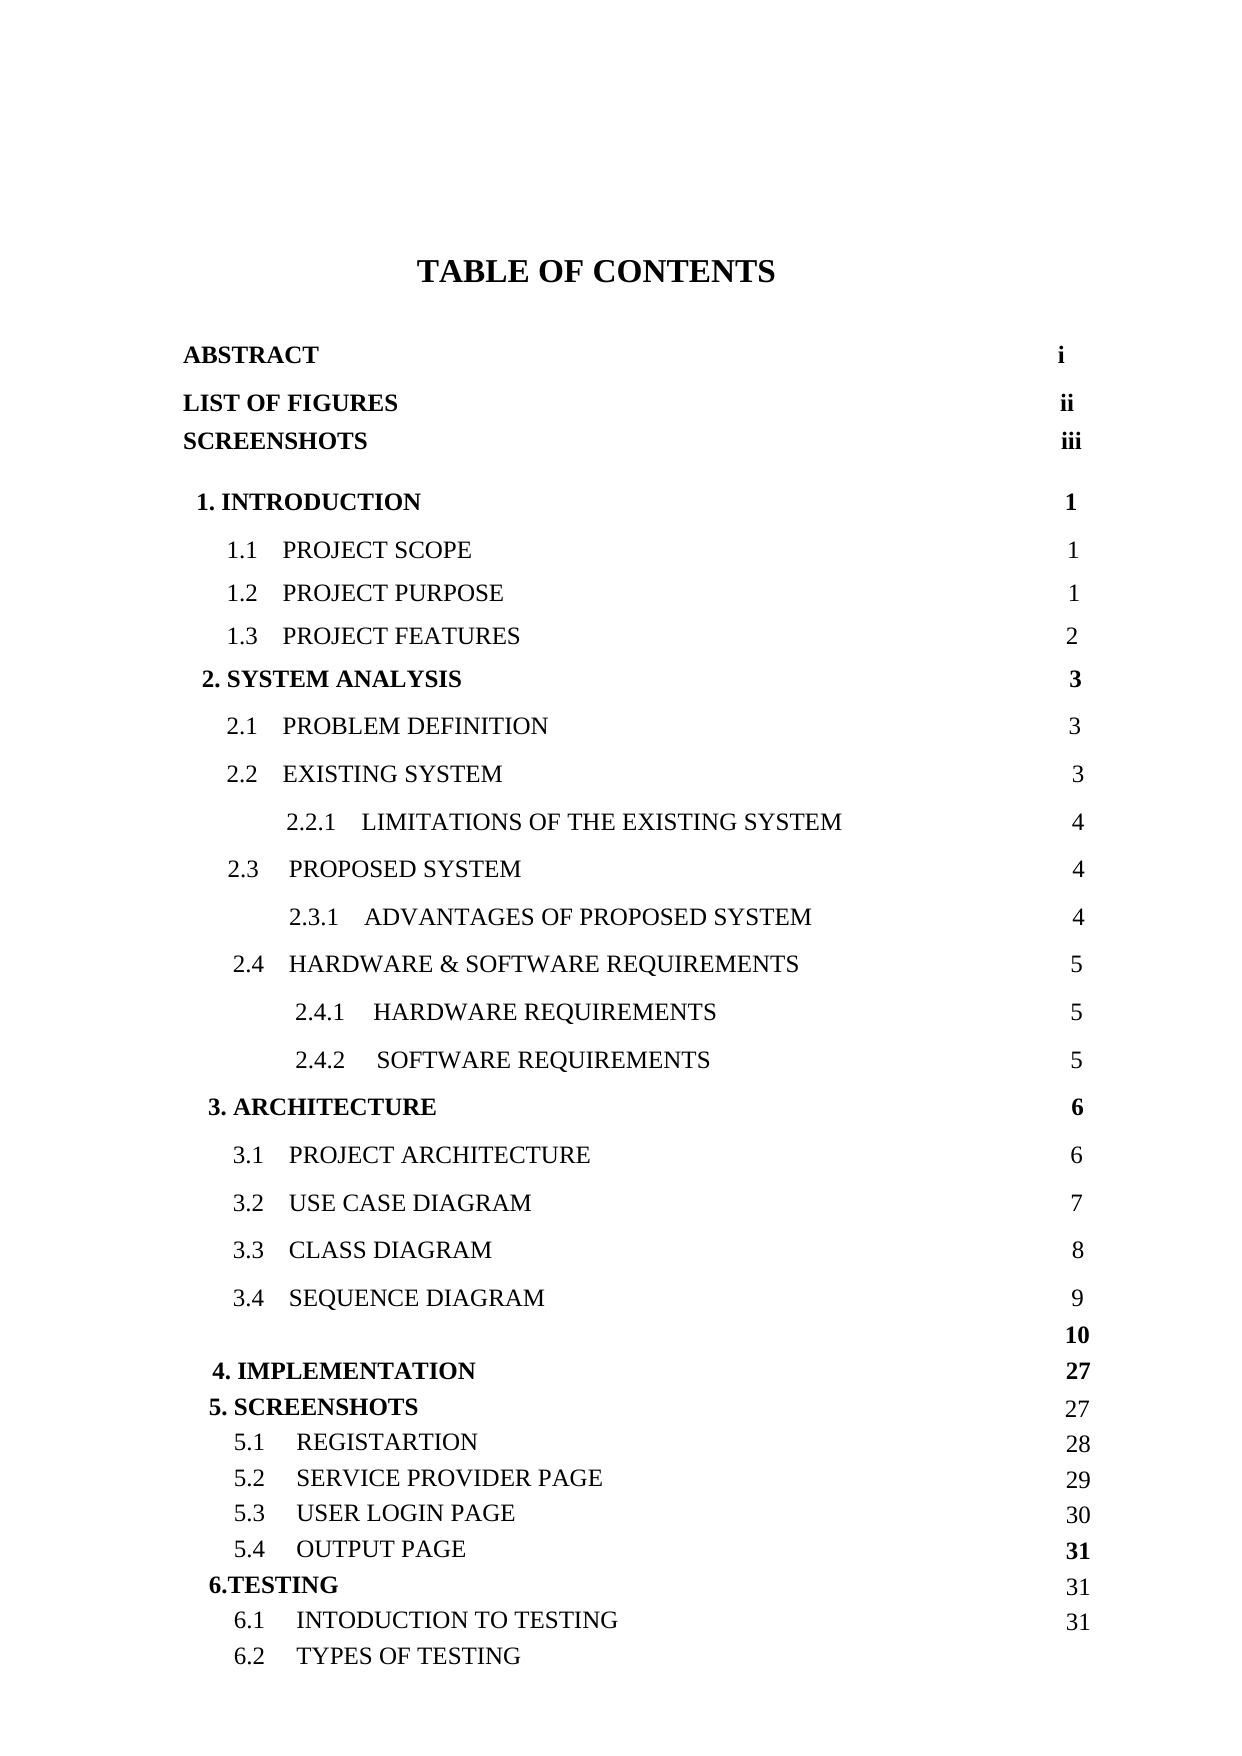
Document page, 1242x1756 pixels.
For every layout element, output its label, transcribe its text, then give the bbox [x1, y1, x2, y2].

table_cell 6 [952, 1131, 1111, 1179]
table_header i [952, 341, 1111, 379]
table_cell 5 [952, 941, 1111, 988]
table_cell 5 [952, 988, 1111, 1036]
table_cell 3.4 SEQUENCE DIAGRAM [131, 1274, 952, 1349]
table_cell 1. INTRODUCTION [131, 455, 952, 526]
table_cell 1.3 PROJECT FEATURES [131, 614, 952, 657]
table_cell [952, 1349, 1111, 1707]
table_cell 2.4.1 HARDWARE REQUIREMENTS [131, 988, 952, 1036]
table_cell 3 [952, 703, 1111, 750]
table_cell 5 [952, 1036, 1111, 1083]
table_cell 2.2 EXISTING SYSTEM [131, 750, 952, 798]
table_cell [131, 1349, 952, 1707]
table_cell 2.4 HARDWARE & SOFTWARE REQUIREMENTS [131, 941, 952, 988]
table_cell 4 [952, 798, 1111, 845]
table_cell 2.3 PROPOSED SYSTEM [131, 845, 952, 893]
table_cell LIST OF FIGURES SCREENSHOTS [131, 379, 952, 454]
table_cell 7 [952, 1179, 1111, 1226]
table_header ABSTRACT [131, 341, 952, 379]
table_cell 3.1 PROJECT ARCHITECTURE [131, 1131, 952, 1179]
table_cell 3.3 CLASS DIAGRAM [131, 1226, 952, 1274]
table_cell 3. ARCHITECTURE [131, 1084, 952, 1131]
table_cell 1 [952, 455, 1111, 526]
table_cell 1 [952, 526, 1111, 571]
text TABLE OF CONTENTS [417, 251, 1227, 290]
table_cell 2.3.1 ADVANTAGES OF PROPOSED SYSTEM [131, 893, 952, 941]
table_cell 3.2 USE CASE DIAGRAM [131, 1179, 952, 1226]
table_cell 6 [952, 1084, 1111, 1131]
table_cell 1.2 PROJECT PURPOSE [131, 571, 952, 614]
table_cell 3 [952, 750, 1111, 798]
table_cell 4 [952, 893, 1111, 941]
table_cell 2.1 PROBLEM DEFINITION [131, 703, 952, 750]
table_cell 2. SYSTEM ANALYSIS [131, 657, 952, 702]
table_cell 2.2.1 LIMITATIONS OF THE EXISTING SYSTEM [131, 798, 952, 845]
table_cell ii iii [952, 379, 1111, 454]
table_cell 2.4.2 SOFTWARE REQUIREMENTS [131, 1036, 952, 1083]
table_cell 8 [952, 1226, 1111, 1274]
table_cell 4 [952, 845, 1111, 893]
table_cell 2 [952, 614, 1111, 657]
table_cell 1.1 PROJECT SCOPE [131, 526, 952, 571]
table_cell 9 10 [952, 1274, 1111, 1349]
table_cell 1 [952, 571, 1111, 614]
table_cell 3 [952, 657, 1111, 702]
